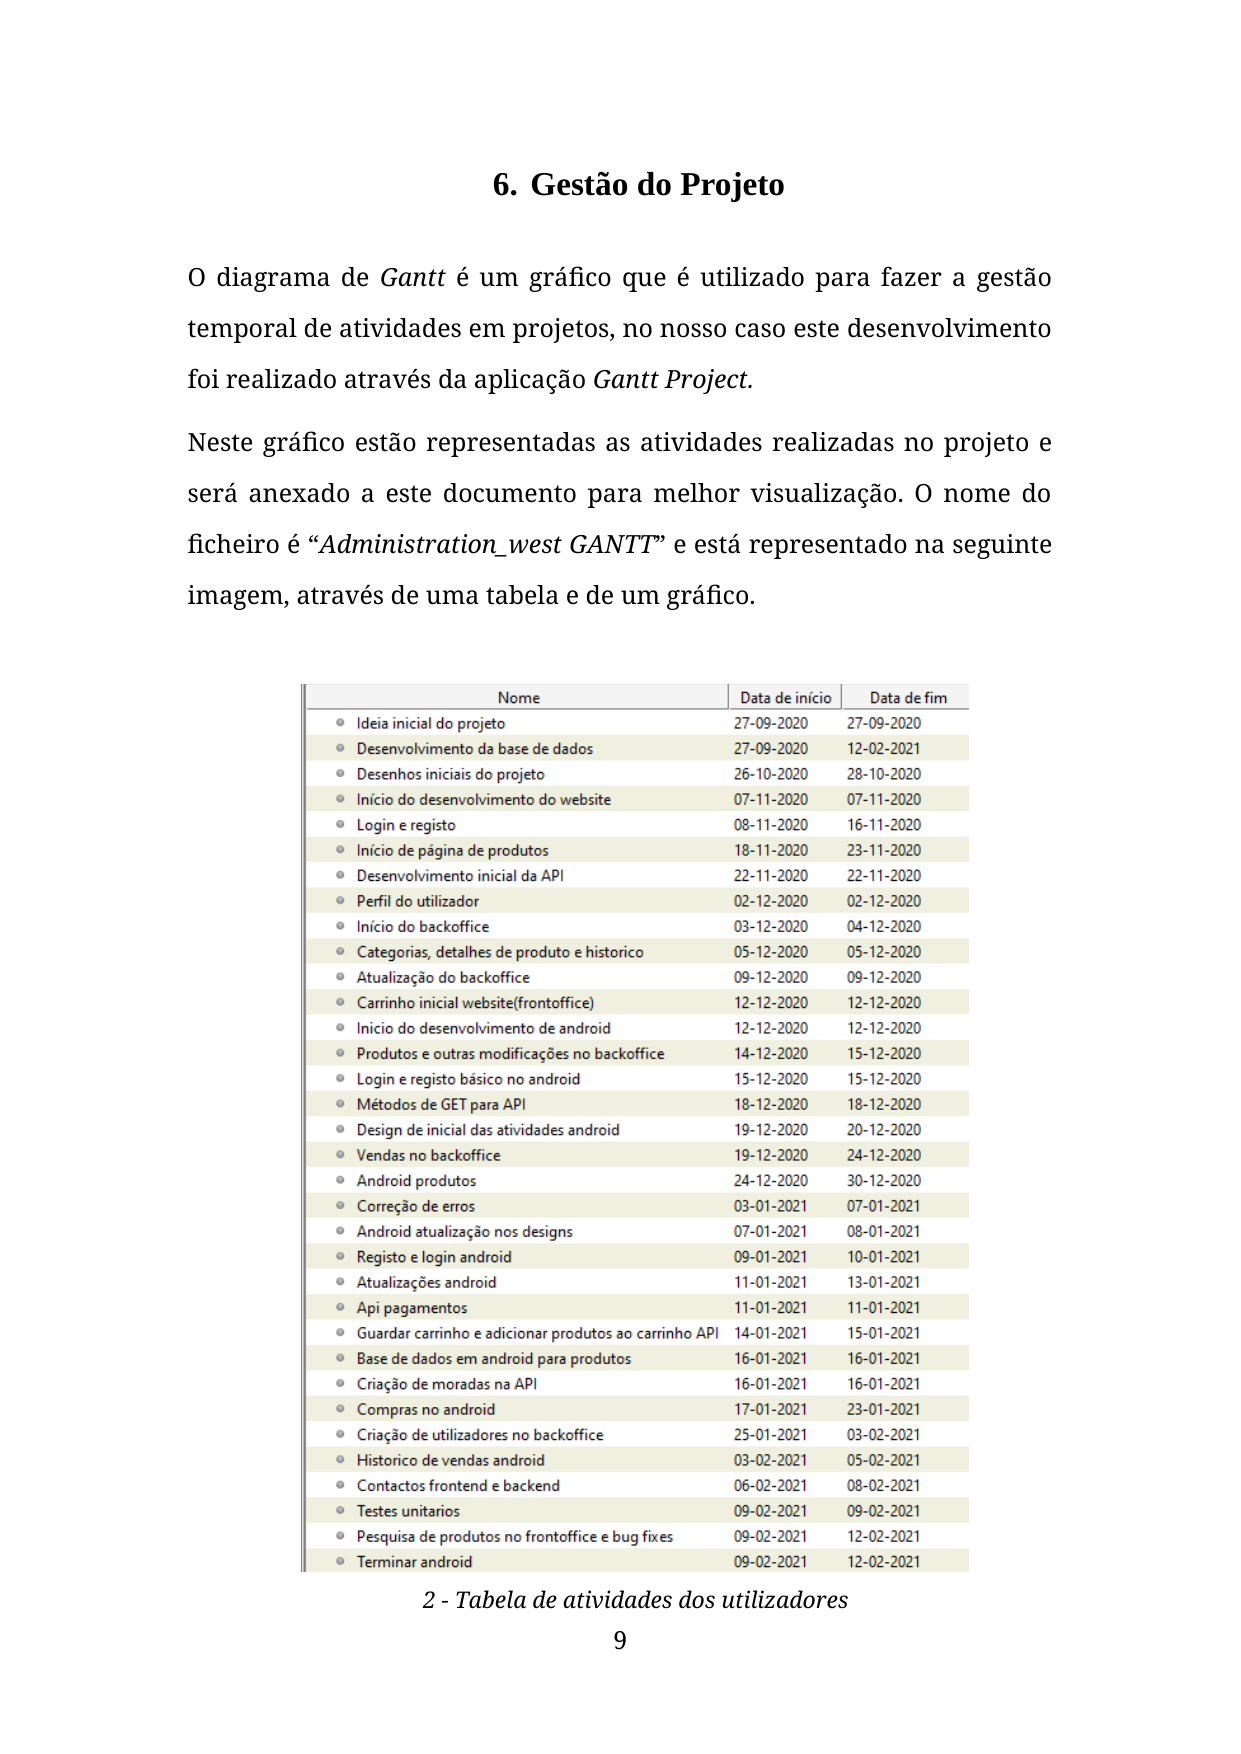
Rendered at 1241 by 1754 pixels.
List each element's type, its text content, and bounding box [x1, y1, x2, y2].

text O diagrama de Gantt é um gráfico que é utilizado para fazer a gestão temporal de atividades em projetos, no nosso caso este desenvolvimento foi realizado através da aplicação Gantt Project. [187, 259, 1053, 395]
text Neste gráfico estão representadas as atividades realizadas no projeto e será anexado a este documento para melhor visualização. O nome do ficheiro é “Administration_west GANTT” e está representado na seguinte imagem, através de uma tabela e de um gráfico. [187, 425, 1053, 612]
picture [301, 684, 969, 1572]
subtitle Gestão do Projeto [225, 164, 1053, 203]
